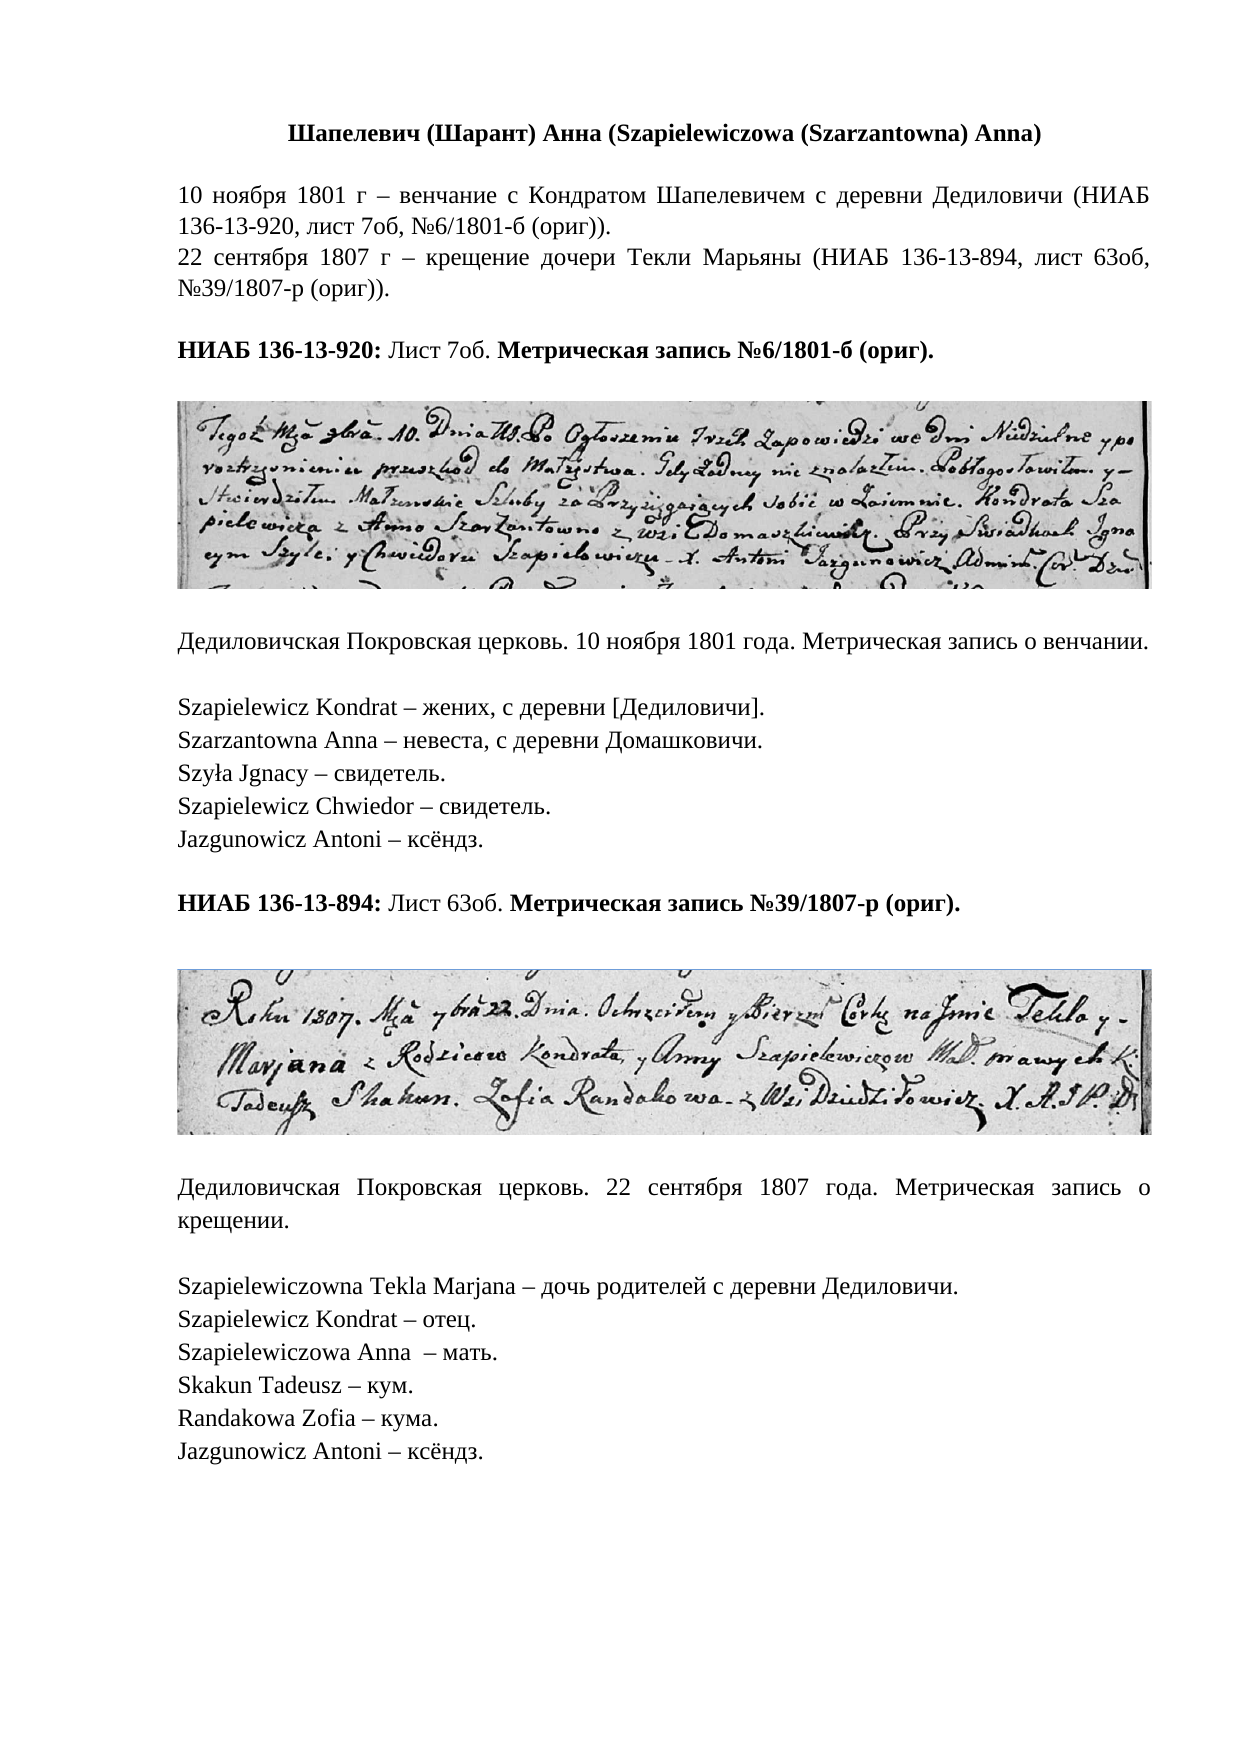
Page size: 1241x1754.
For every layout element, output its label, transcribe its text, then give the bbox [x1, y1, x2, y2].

text 10 ноября 1801 г – венчание с Кондратом Шапелевичем с деревни Дедиловичи (НИАБ 136-13-920, лист 7об, №6/1801-б (ориг)). [177, 180, 1152, 240]
text Szapielewiczowa Anna – мать. [177, 1337, 1152, 1366]
text Skakun Tadeusz – кум. [177, 1370, 1152, 1398]
text Jazgunowicz Antoni – ксёндз. [177, 1436, 1152, 1464]
text Szyła Jgnacy – свидетель. [177, 758, 1152, 787]
text НИАБ 136-13-894: Лист 63об. Метрическая запись №39/1807-р (ориг). [177, 888, 1152, 917]
picture [177, 969, 1152, 1135]
text Szapielewicz Chwiedor – свидетель. [177, 791, 1152, 820]
picture [177, 401, 1152, 589]
text Шапелевич (Шарант) Анна (Szapielewiczowa (Szarzantowna) Anna) [177, 118, 1152, 147]
text Szapielewiczowna Tekla Marjana – дочь родителей с деревни Дедиловичи. [177, 1271, 1152, 1299]
text НИАБ 136-13-920: Лист 7об. Метрическая запись №6/1801-б (ориг). [177, 335, 1152, 364]
text Szapielewicz Kondrat – отец. [177, 1304, 1152, 1332]
text 22 сентября 1807 г – крещение дочери Текли Марьяны (НИАБ 136-13-894, лист 63об, №39/1807-р (ориг)). [177, 242, 1152, 302]
text Szapielewicz Kondrat – жених, с деревни [Дедиловичи]. [177, 692, 1152, 721]
text Дедиловичская Покровская церковь. 10 ноября 1801 года. Метрическая запись о венчании. [177, 626, 1152, 655]
text Jazgunowicz Antoni – ксёндз. [177, 824, 1152, 853]
text Szarzantowna Anna – невеста, с деревни Домашковичи. [177, 725, 1152, 754]
text Randakowa Zofia – кума. [177, 1403, 1152, 1432]
text Дедиловичская Покровская церковь. 22 сентября 1807 года. Метрическая запись о крещении. [177, 1172, 1152, 1233]
